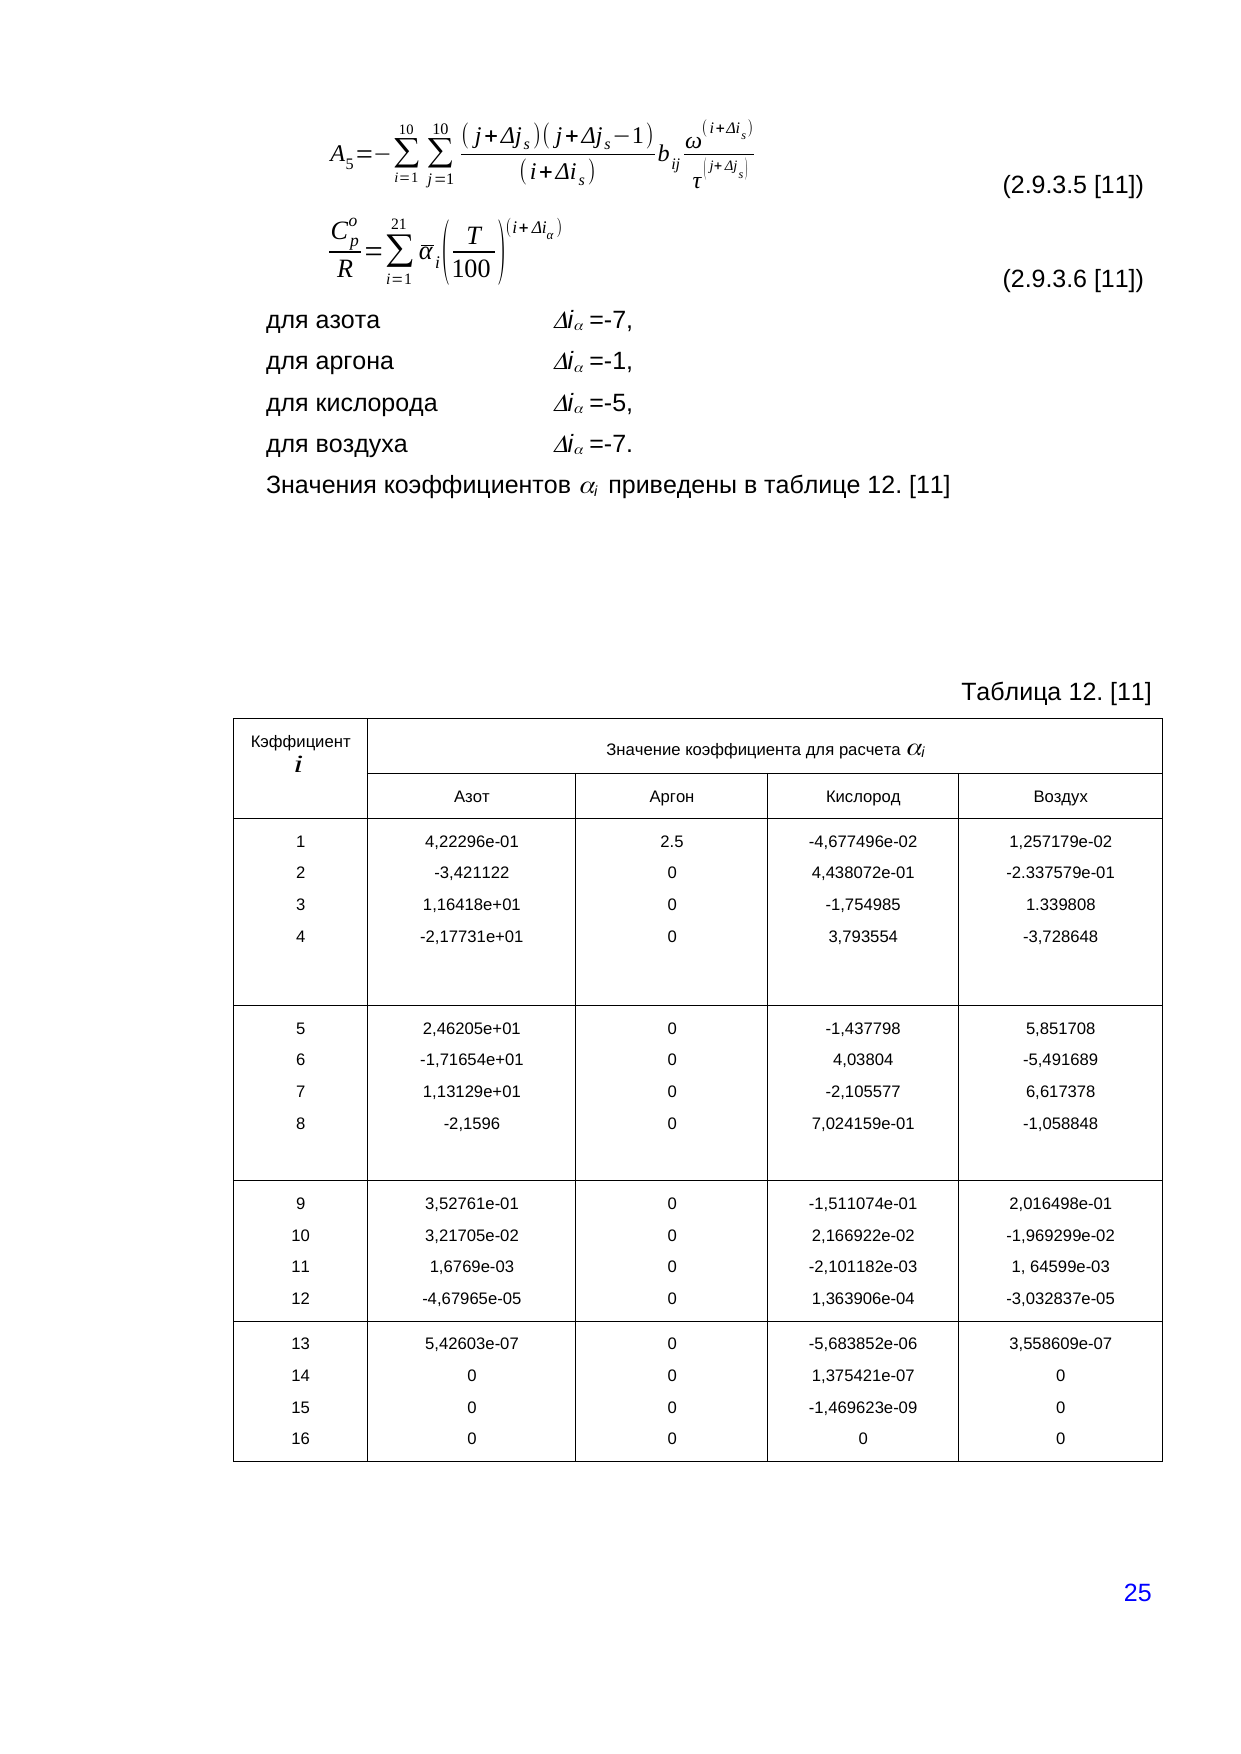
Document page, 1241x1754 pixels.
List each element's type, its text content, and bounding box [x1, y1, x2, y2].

table_cell 3,52761е-01 3,21705е-02 1,6769е-03 -4,67965е-05 [368, 1181, 575, 1321]
table_header Кэффициент [234, 719, 367, 818]
table_cell -5,683852е-06 1,375421е-07 -1,469623е-09 0 [768, 1322, 958, 1461]
table_cell 2.5 0 0 0 [576, 819, 767, 1005]
table_cell Кислород [768, 774, 958, 818]
table_cell Воздух [959, 774, 1162, 818]
table_cell 2,016498е-01 -1,969299е-02 1, 64599е-03 -3,032837е-05 [959, 1181, 1162, 1321]
table_cell Азот [368, 774, 575, 818]
table_cell 1,257179е-02 -2.337579е-01 1.339808 -3,728648 [959, 819, 1162, 1005]
text для азота i =-7, [177, 305, 1152, 334]
text (2.9.3.5 [11]) [177, 118, 1152, 199]
table_cell 0 0 0 0 [576, 1181, 767, 1321]
table_header Значение коэффициента для расчета i [368, 719, 1162, 773]
table_cell 9 10 11 12 [234, 1181, 367, 1321]
table_cell Аргон [576, 774, 767, 818]
text (2.9.3.6 [11]) [177, 212, 1152, 292]
table_cell 5,42603е-07 0 0 0 [368, 1322, 575, 1461]
table_cell 5 6 7 8 [234, 1006, 367, 1180]
table_cell -4,677496е-02 4,438072е-01 -1,754985 3,793554 [768, 819, 958, 1005]
table_cell 4,22296е-01 -3,421122 1,16418е+01 -2,17731е+01 [368, 819, 575, 1005]
text Таблица 12. [11] [177, 677, 1152, 706]
table_cell -1,511074е-01 2,166922е-02 -2,101182е-03 1,363906е-04 [768, 1181, 958, 1321]
text для кислорода i =-5, [177, 388, 1152, 417]
text для воздуха i =-7. [177, 429, 1152, 458]
text Значения коэффициентов i приведены в таблице 12. [11] [177, 470, 1152, 499]
table_cell 0 0 0 0 [576, 1322, 767, 1461]
text для аргона i =-1, [177, 346, 1152, 375]
table_cell 5,851708 -5,491689 6,617378 -1,058848 [959, 1006, 1162, 1180]
table_cell 0 0 0 0 [576, 1006, 767, 1180]
table_cell 2,46205е+01 -1,71654е+01 1,13129е+01 -2,1596 [368, 1006, 575, 1180]
table_cell -1,437798 4,03804 -2,105577 7,024159е-01 [768, 1006, 958, 1180]
table_cell 13 14 15 16 [234, 1322, 367, 1461]
table_cell 3,558609е-07 0 0 0 [959, 1322, 1162, 1461]
table_cell 1 2 3 4 [234, 819, 367, 1005]
